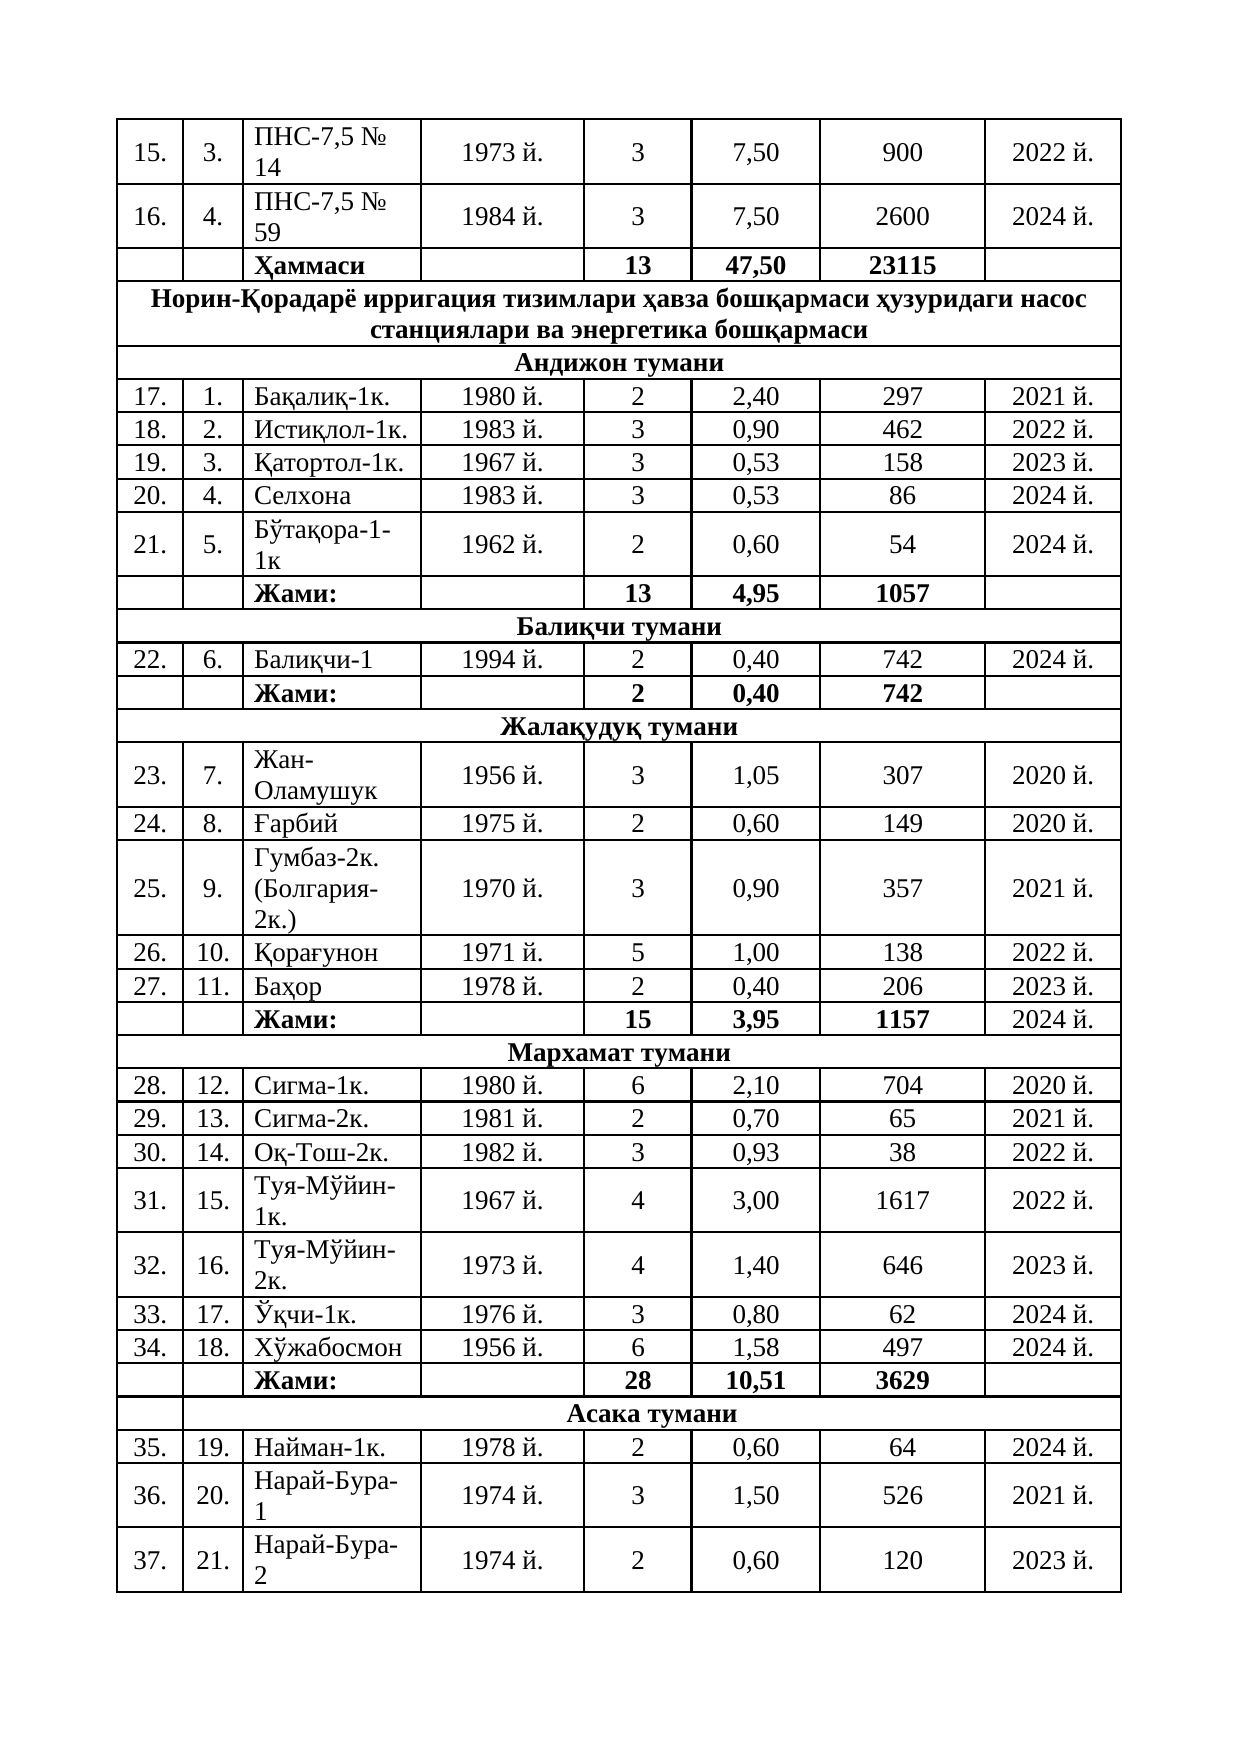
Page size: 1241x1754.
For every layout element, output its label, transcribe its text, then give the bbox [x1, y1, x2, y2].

table_cell 1974 й. [422, 1528, 583, 1591]
table_cell 0,53 [693, 446, 819, 477]
table_cell 138 [821, 936, 984, 967]
table_cell 29. [118, 1103, 182, 1134]
table_cell 38 [821, 1136, 984, 1167]
table_cell 1,40 [693, 1233, 819, 1296]
table_cell 1967 й. [422, 1169, 583, 1231]
table_cell 13 [585, 577, 690, 608]
table_cell 462 [821, 413, 984, 444]
table_cell Сигма-2к. [244, 1103, 420, 1134]
table_cell 3 [585, 1464, 690, 1526]
table_cell 2 [585, 513, 690, 575]
table_cell 0,60 [693, 808, 819, 839]
table_cell 2024 й. [986, 185, 1120, 247]
table_cell 3. [184, 120, 242, 182]
table_cell 2021 й. [986, 1464, 1120, 1526]
table_cell 1962 й. [422, 513, 583, 575]
table_cell Жами: [244, 1364, 420, 1395]
table_cell 4. [184, 480, 242, 511]
table_cell 0,40 [693, 644, 819, 675]
table_cell Баҳор [244, 970, 420, 1001]
table_cell 2021 й. [986, 841, 1120, 934]
table_cell 2024 й. [986, 480, 1120, 511]
table_cell 120 [821, 1528, 984, 1591]
table_cell 7,50 [693, 120, 819, 182]
table_cell 1983 й. [422, 480, 583, 511]
table_cell 1983 й. [422, 413, 583, 444]
table_cell [422, 1003, 583, 1034]
table_cell 1980 й. [422, 380, 583, 411]
table_cell 2024 й. [986, 1431, 1120, 1462]
table_cell 307 [821, 743, 984, 806]
table_cell 742 [821, 644, 984, 675]
table_cell Мархамат тумани [118, 1036, 1120, 1067]
table_cell Жами: [244, 677, 420, 708]
table_cell 6. [184, 644, 242, 675]
table_cell 4. [184, 185, 242, 247]
table_cell 0,70 [693, 1103, 819, 1134]
table_cell 526 [821, 1464, 984, 1526]
table_cell 30. [118, 1136, 182, 1167]
table_cell [118, 1398, 182, 1428]
table_cell 3629 [821, 1364, 984, 1395]
table_cell [118, 1003, 182, 1034]
table_cell 2021 й. [986, 1103, 1120, 1134]
table_cell Нарай-Бура-2 [244, 1528, 420, 1591]
table_cell 2,10 [693, 1069, 819, 1100]
table_cell [184, 577, 242, 608]
table_cell 2. [184, 413, 242, 444]
table_cell [986, 249, 1120, 280]
table_cell 2022 й. [986, 120, 1120, 182]
table_cell [118, 1364, 182, 1395]
table_cell 1956 й. [422, 743, 583, 806]
table_cell 65 [821, 1103, 984, 1134]
table_cell Ўқчи-1к. [244, 1298, 420, 1329]
table_cell 2023 й. [986, 1233, 1120, 1296]
table_cell [422, 677, 583, 708]
table_cell 158 [821, 446, 984, 477]
table_cell 2022 й. [986, 1136, 1120, 1167]
table_cell 1,00 [693, 936, 819, 967]
table_cell 28. [118, 1069, 182, 1100]
table_cell Қорағунон [244, 936, 420, 967]
table_cell 704 [821, 1069, 984, 1100]
table_cell Асака тумани [184, 1398, 1120, 1428]
table_cell [118, 249, 182, 280]
table_cell [422, 1364, 583, 1395]
table_cell Найман-1к. [244, 1431, 420, 1462]
table_cell 3 [585, 841, 690, 934]
table_cell 2 [585, 677, 690, 708]
table_cell 6 [585, 1331, 690, 1362]
table_cell [184, 677, 242, 708]
table_cell 1980 й. [422, 1069, 583, 1100]
table_cell Жан-Оламушук [244, 743, 420, 806]
table_cell Истиқлол-1к. [244, 413, 420, 444]
table_cell [184, 249, 242, 280]
table_cell 1617 [821, 1169, 984, 1231]
table_cell 1982 й. [422, 1136, 583, 1167]
table_cell 3,95 [693, 1003, 819, 1034]
table_cell Оқ-Тош-2к. [244, 1136, 420, 1167]
table_cell 0,40 [693, 677, 819, 708]
table_cell 2 [585, 380, 690, 411]
table_cell 35. [118, 1431, 182, 1462]
table_cell 2 [585, 644, 690, 675]
table_cell 1994 й. [422, 644, 583, 675]
table_cell 18. [184, 1331, 242, 1362]
table_cell 2020 й. [986, 1069, 1120, 1100]
table_cell 1974 й. [422, 1464, 583, 1526]
table_cell 3 [585, 743, 690, 806]
table_cell [422, 577, 583, 608]
table_cell 2024 й. [986, 1331, 1120, 1362]
table_cell [118, 677, 182, 708]
table_cell 1971 й. [422, 936, 583, 967]
table_cell [118, 577, 182, 608]
table_cell 1984 й. [422, 185, 583, 247]
table_cell 33. [118, 1298, 182, 1329]
table_cell Жами: [244, 577, 420, 608]
table_cell 2024 й. [986, 513, 1120, 575]
table_cell 24. [118, 808, 182, 839]
table_cell 7,50 [693, 185, 819, 247]
table_cell 14. [184, 1136, 242, 1167]
table_cell 3 [585, 446, 690, 477]
table_cell 64 [821, 1431, 984, 1462]
table_cell [422, 249, 583, 280]
table_cell ПНС-7,5 № 59 [244, 185, 420, 247]
table_cell [184, 1003, 242, 1034]
table_cell Балиқчи-1 [244, 644, 420, 675]
table_cell 32. [118, 1233, 182, 1296]
table_cell Туя-Мўйин-1к. [244, 1169, 420, 1231]
table_cell 20. [184, 1464, 242, 1526]
table_cell 15. [118, 120, 182, 182]
table_cell 6 [585, 1069, 690, 1100]
table_cell 1978 й. [422, 970, 583, 1001]
table_cell 16. [118, 185, 182, 247]
table_cell 2 [585, 808, 690, 839]
table_cell 17. [184, 1298, 242, 1329]
table_cell 1973 й. [422, 1233, 583, 1296]
table_cell 900 [821, 120, 984, 182]
table_cell 26. [118, 936, 182, 967]
table_cell 17. [118, 380, 182, 411]
table_cell 2022 й. [986, 936, 1120, 967]
table_cell 357 [821, 841, 984, 934]
table_cell [986, 677, 1120, 708]
table_cell 2024 й. [986, 644, 1120, 675]
table_cell 1975 й. [422, 808, 583, 839]
table_cell 1,50 [693, 1464, 819, 1526]
table_cell 3 [585, 1298, 690, 1329]
table_cell 2 [585, 1103, 690, 1134]
table_cell 297 [821, 380, 984, 411]
table_cell 206 [821, 970, 984, 1001]
table_cell Нарай-Бура-1 [244, 1464, 420, 1526]
table_cell 1978 й. [422, 1431, 583, 1462]
table_cell Жами: [244, 1003, 420, 1034]
table_cell 12. [184, 1069, 242, 1100]
table_cell 1967 й. [422, 446, 583, 477]
table_cell 3,00 [693, 1169, 819, 1231]
table_cell 37. [118, 1528, 182, 1591]
table_cell 20. [118, 480, 182, 511]
table_cell 2024 й. [986, 1298, 1120, 1329]
table_cell 15 [585, 1003, 690, 1034]
table_cell 19. [184, 1431, 242, 1462]
table_cell 86 [821, 480, 984, 511]
table_cell 497 [821, 1331, 984, 1362]
table_cell 27. [118, 970, 182, 1001]
table_cell 62 [821, 1298, 984, 1329]
table_cell 5 [585, 936, 690, 967]
table_cell Туя-Мўйин-2к. [244, 1233, 420, 1296]
table_cell 2022 й. [986, 1169, 1120, 1231]
table_cell 742 [821, 677, 984, 708]
table_cell [184, 1364, 242, 1395]
table_cell 1981 й. [422, 1103, 583, 1134]
table_cell Сигма-1к. [244, 1069, 420, 1100]
table_cell 28 [585, 1364, 690, 1395]
table_cell Андижон тумани [118, 347, 1120, 378]
table_cell 8. [184, 808, 242, 839]
table_cell 23115 [821, 249, 984, 280]
table_cell 0,53 [693, 480, 819, 511]
table_cell 0,90 [693, 413, 819, 444]
table_cell 10. [184, 936, 242, 967]
table_cell Бақалиқ-1к. [244, 380, 420, 411]
table_cell 2 [585, 1431, 690, 1462]
table_cell Бўтақора-1-1к [244, 513, 420, 575]
table_cell 0,60 [693, 513, 819, 575]
table_cell 1956 й. [422, 1331, 583, 1362]
table_cell Балиқчи тумани [118, 610, 1120, 641]
table_cell 2 [585, 970, 690, 1001]
table_cell 34. [118, 1331, 182, 1362]
table_cell 1157 [821, 1003, 984, 1034]
table_cell 23. [118, 743, 182, 806]
table_cell 0,93 [693, 1136, 819, 1167]
table_cell 2023 й. [986, 1528, 1120, 1591]
table_cell 0,40 [693, 970, 819, 1001]
table_cell 47,50 [693, 249, 819, 280]
table_cell Ғарбий [244, 808, 420, 839]
table_cell 7. [184, 743, 242, 806]
table_cell 3 [585, 185, 690, 247]
table_cell 1970 й. [422, 841, 583, 934]
table_cell 54 [821, 513, 984, 575]
table_cell 1,58 [693, 1331, 819, 1362]
table_cell 15. [184, 1169, 242, 1231]
table_cell 21. [118, 513, 182, 575]
table_cell 2 [585, 1528, 690, 1591]
table_cell 4 [585, 1169, 690, 1231]
table_cell 3 [585, 120, 690, 182]
table_cell 1057 [821, 577, 984, 608]
table_cell 2600 [821, 185, 984, 247]
table_cell 2020 й. [986, 743, 1120, 806]
table_cell 1973 й. [422, 120, 583, 182]
table_cell 0,60 [693, 1528, 819, 1591]
table_cell 4,95 [693, 577, 819, 608]
table_cell [986, 1364, 1120, 1395]
table_cell Жалақудуқ тумани [118, 710, 1120, 741]
table_cell 36. [118, 1464, 182, 1526]
table_cell 2023 й. [986, 970, 1120, 1001]
table_cell 13 [585, 249, 690, 280]
table_cell 149 [821, 808, 984, 839]
table_cell 18. [118, 413, 182, 444]
table_cell Гумбаз-2к. (Болгария-2к.) [244, 841, 420, 934]
table_cell [986, 577, 1120, 608]
table_cell 2,40 [693, 380, 819, 411]
table_cell 2024 й. [986, 1003, 1120, 1034]
table_cell 22. [118, 644, 182, 675]
table_cell 9. [184, 841, 242, 934]
table_cell 1976 й. [422, 1298, 583, 1329]
table_cell 646 [821, 1233, 984, 1296]
table_cell 2020 й. [986, 808, 1120, 839]
table_cell 3 [585, 480, 690, 511]
table_cell 19. [118, 446, 182, 477]
table_cell 10,51 [693, 1364, 819, 1395]
table_cell ПНС-7,5 № 14 [244, 120, 420, 182]
table_cell 0,90 [693, 841, 819, 934]
table_cell 3 [585, 1136, 690, 1167]
table_cell 1,05 [693, 743, 819, 806]
table_cell 3 [585, 413, 690, 444]
table_cell 21. [184, 1528, 242, 1591]
table_cell Ҳаммаси [244, 249, 420, 280]
table_cell 4 [585, 1233, 690, 1296]
table_cell 2022 й. [986, 413, 1120, 444]
table_cell Селхона [244, 480, 420, 511]
table_cell 0,60 [693, 1431, 819, 1462]
table_cell 31. [118, 1169, 182, 1231]
table_cell 16. [184, 1233, 242, 1296]
table_cell 0,80 [693, 1298, 819, 1329]
table_cell Норин-Қорадарё ирригация тизимлари ҳавза бошқармаси ҳузуридаги насос станциялари ва энергетика бошқармаси [118, 282, 1120, 344]
table_cell Хўжабосмон [244, 1331, 420, 1362]
table_cell 2023 й. [986, 446, 1120, 477]
table_cell 5. [184, 513, 242, 575]
table_cell Қатортол-1к. [244, 446, 420, 477]
table_cell 1. [184, 380, 242, 411]
table_cell 2021 й. [986, 380, 1120, 411]
table_cell 25. [118, 841, 182, 934]
table_cell 11. [184, 970, 242, 1001]
table_cell 3. [184, 446, 242, 477]
table_cell 13. [184, 1103, 242, 1134]
